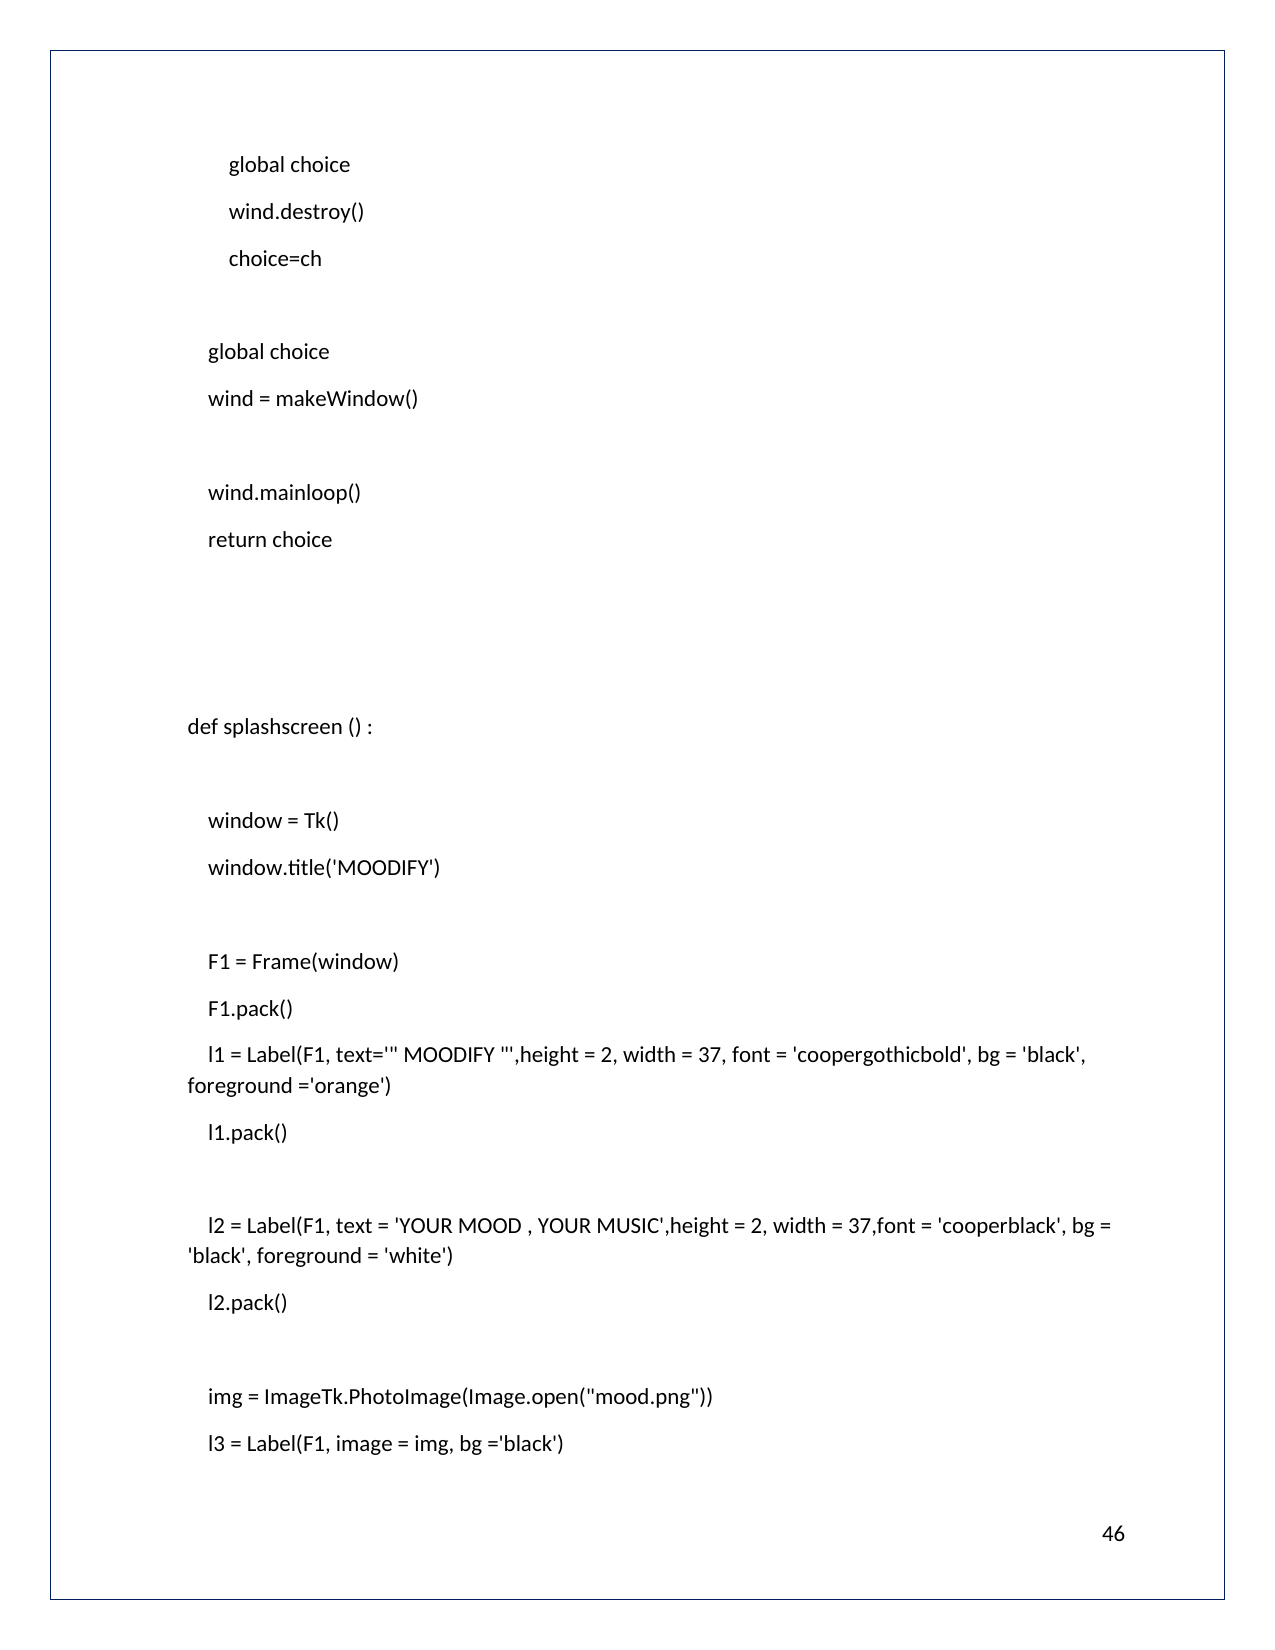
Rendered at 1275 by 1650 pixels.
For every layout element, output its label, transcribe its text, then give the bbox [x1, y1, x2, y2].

text wind.mainloop() [187, 478, 1125, 506]
text window.title('MOODIFY') [187, 853, 1125, 881]
text l1.pack() [187, 1118, 1125, 1146]
text F1 = Frame(window) [187, 947, 1125, 975]
text choice=ch [187, 244, 1125, 272]
text l3 = Label(F1, image = img, bg ='black') [187, 1429, 1125, 1457]
text img = ImageTk.PhotoImage(Image.open("mood.png")) [187, 1382, 1125, 1410]
text return choice [187, 525, 1125, 553]
text wind = makeWindow() [187, 384, 1125, 412]
text global choice [187, 337, 1125, 366]
text global choice [187, 150, 1125, 178]
text l2.pack() [187, 1288, 1125, 1317]
text l2 = Label(F1, text = 'YOUR MOOD , YOUR MUSIC',height = 2, width = 37,font = 'cooperblack', bg = 'black', foreground = 'white') [187, 1211, 1125, 1270]
text window = Tk() [187, 806, 1125, 834]
text def splashscreen () : [187, 712, 1125, 741]
text l1 = Label(F1, text='" MOODIFY "',height = 2, width = 37, font = 'coopergothicbold', bg = 'black', foreground ='orange') [187, 1041, 1125, 1099]
text wind.destroy() [187, 197, 1125, 225]
text F1.pack() [187, 994, 1125, 1022]
